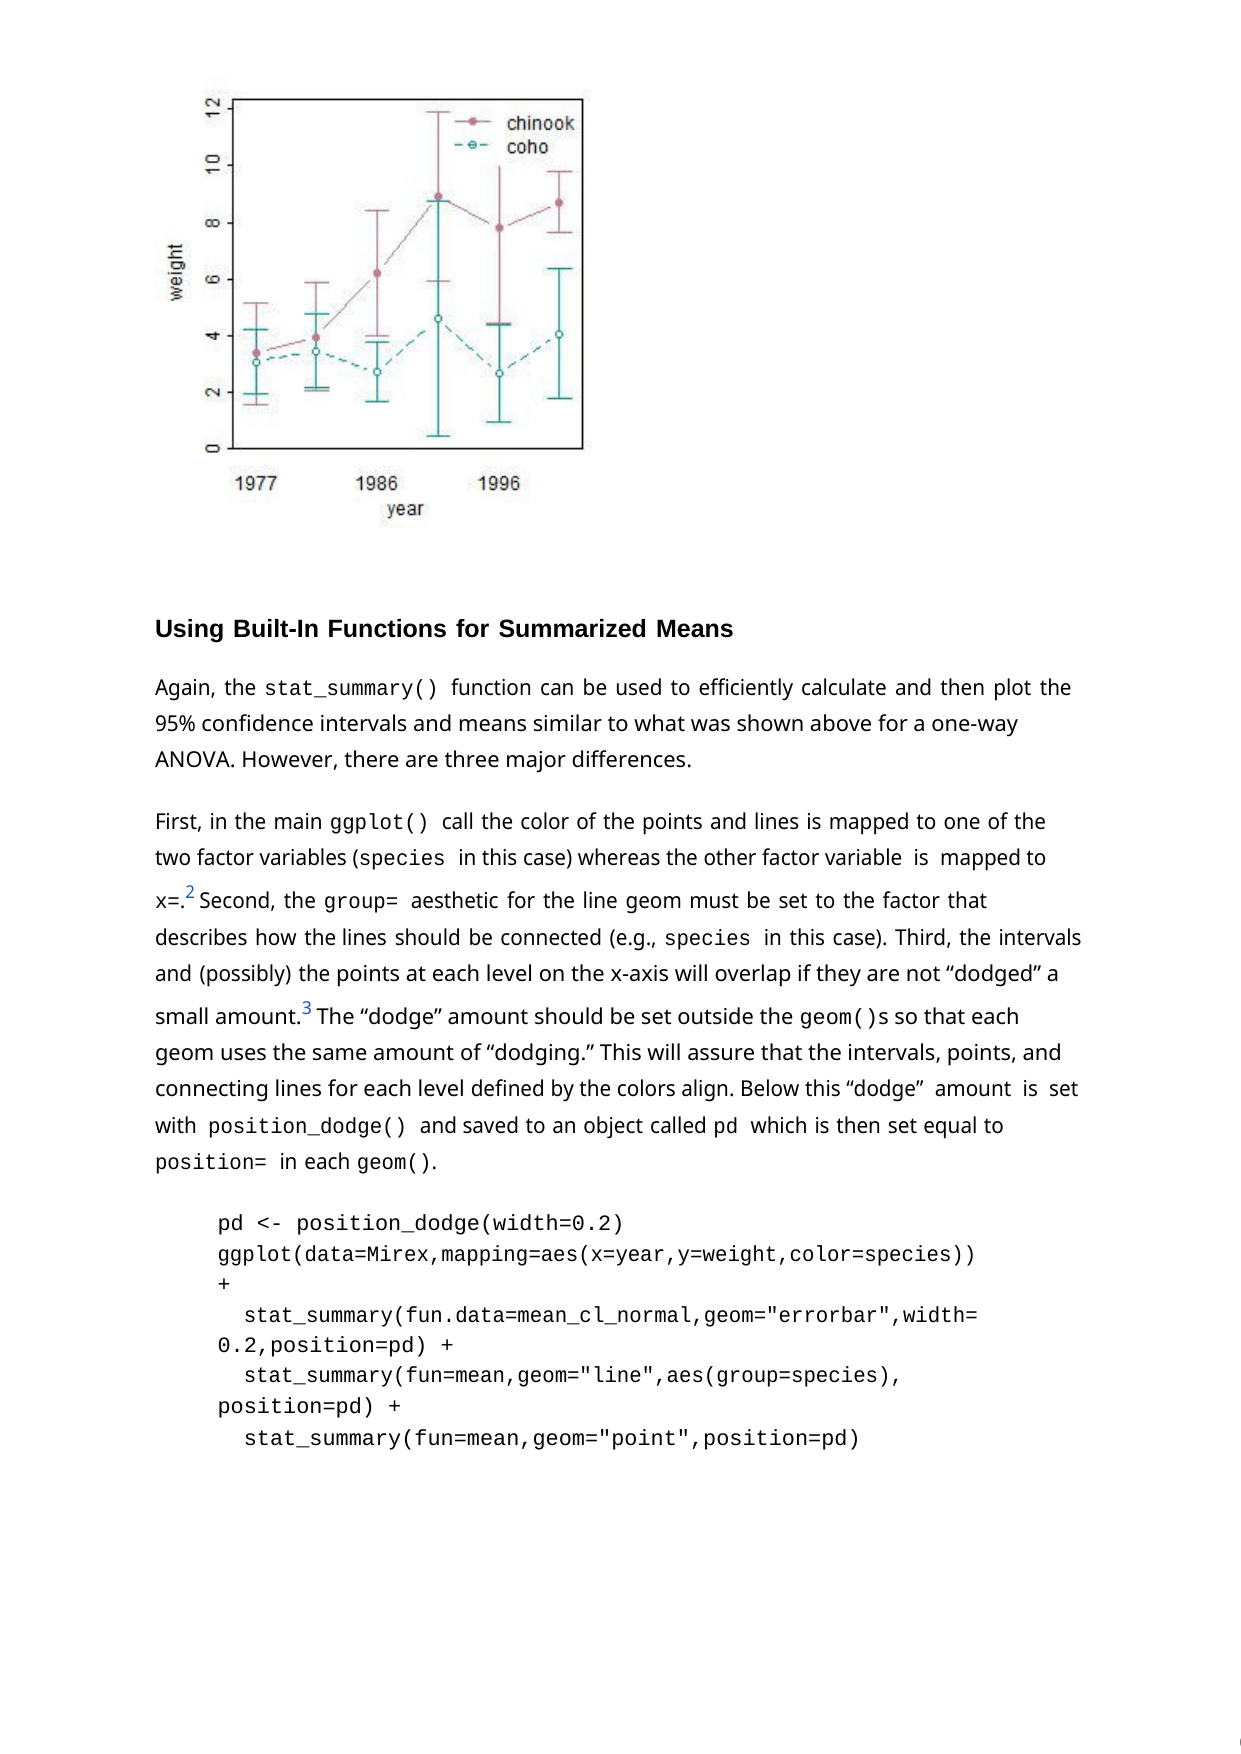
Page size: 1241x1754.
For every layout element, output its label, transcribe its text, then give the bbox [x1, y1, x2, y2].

text Again, the stat_summary() function can be used to efficiently calculate and then plot the 95% confidence intervals and means similar to what was shown above for a one-way ANOVA. However, there are three major differences. [155, 672, 1098, 774]
subtitle Using Built-In Functions for Summarized Means [155, 614, 1098, 642]
text + [217, 1273, 1098, 1298]
text stat_summary(fun=mean,geom="point",position=pd) [243, 1426, 1098, 1450]
text stat_summary(fun.data=mean_cl_normal,geom="errorbar",width= 0.2,position=pd) + [217, 1304, 1098, 1359]
text pd <- position_dodge(width=0.2) ggplot(data=Mirex,mapping=aes(x=year,y=weight,color=species)) [217, 1213, 1098, 1268]
text stat_summary(fun=mean,geom="line",aes(group=species), position=pd) + [217, 1365, 1011, 1420]
picture [154, 77, 593, 528]
text First, in the main ggplot() call the color of the points and lines is mapped to one of the two factor variables (species in this case) whereas the other factor variable is mapped to x=.2 Second, the group= aesthetic for the line geom must be set to the factor that describes how the lines should be connected (e.g., species in this case). Third, the intervals and (possibly) the points at each level on the x-axis will overlap if they are not “dodged” a small amount.3 The “dodge” amount should be set outside the geom()s so that each geom uses the same amount of “dodging.” This will assure that the intervals, points, and connecting lines for each level defined by the colors align. Below this “dodge” amount is set with position_dodge() and saved to an object called pd which is then set equal to position= in each geom(). [155, 806, 1083, 1176]
